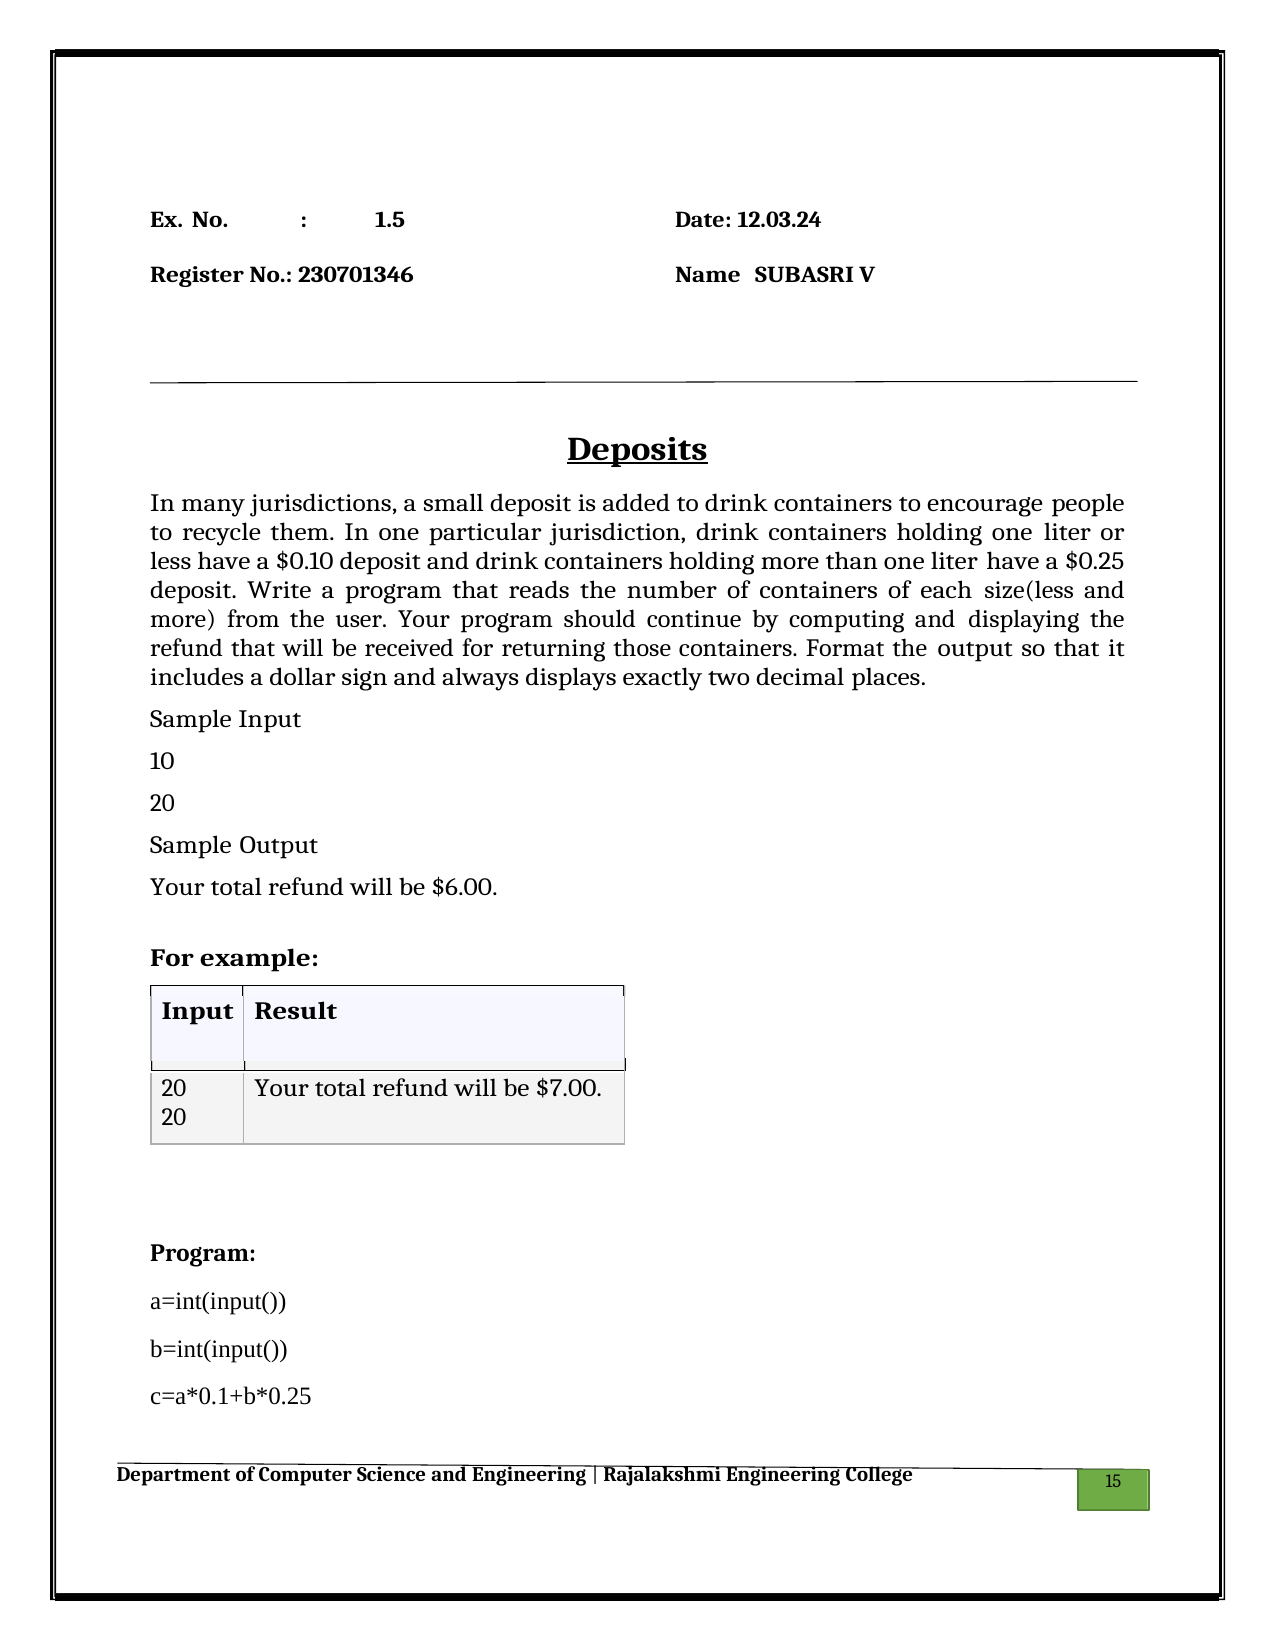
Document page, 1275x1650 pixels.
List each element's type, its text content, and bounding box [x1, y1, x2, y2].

picture [151, 986, 242, 996]
picture [243, 986, 623, 996]
table_cell 20 20 [152, 1073, 243, 1143]
table_cell Your total refund will be $7.00. [244, 1073, 624, 1143]
text In many jurisdictions, a small deposit is added to drink containers to encourage people to recycle them. In one particular jurisdiction, drink containers holding one liter or less have a $0.10 deposit and drink containers holding more than one liter have a $0.25 deposit. Write a program that reads the number of containers of each size(less and more) from the user. Your program should continue by computing and displaying the refund that will be received for returning those containers. Format the output so that it includes a dollar sign and always displays exactly two decimal places. [150, 489, 1124, 691]
table_header Input [152, 996, 243, 1061]
subtitle For example: [150, 944, 1137, 973]
text Program: a=int(input()) b=int(input()) c=a*0.1+b*0.25 [150, 1239, 313, 1410]
text Register No.: 230701346 Name SUBASRI V [150, 262, 1137, 288]
text Sample Input 10 [150, 705, 309, 776]
table_header Result [244, 996, 624, 1061]
picture [56, 51, 1218, 56]
picture [56, 1595, 1218, 1600]
text Your total refund will be $6.00. [150, 873, 1137, 902]
subtitle Deposits [525, 430, 749, 468]
table_cell [151, 1061, 624, 1073]
text Sample Output [150, 831, 1137, 859]
text Ex. No. : 1.5 Date: 12.03.24 [150, 207, 1137, 233]
text 20 [150, 789, 1137, 817]
